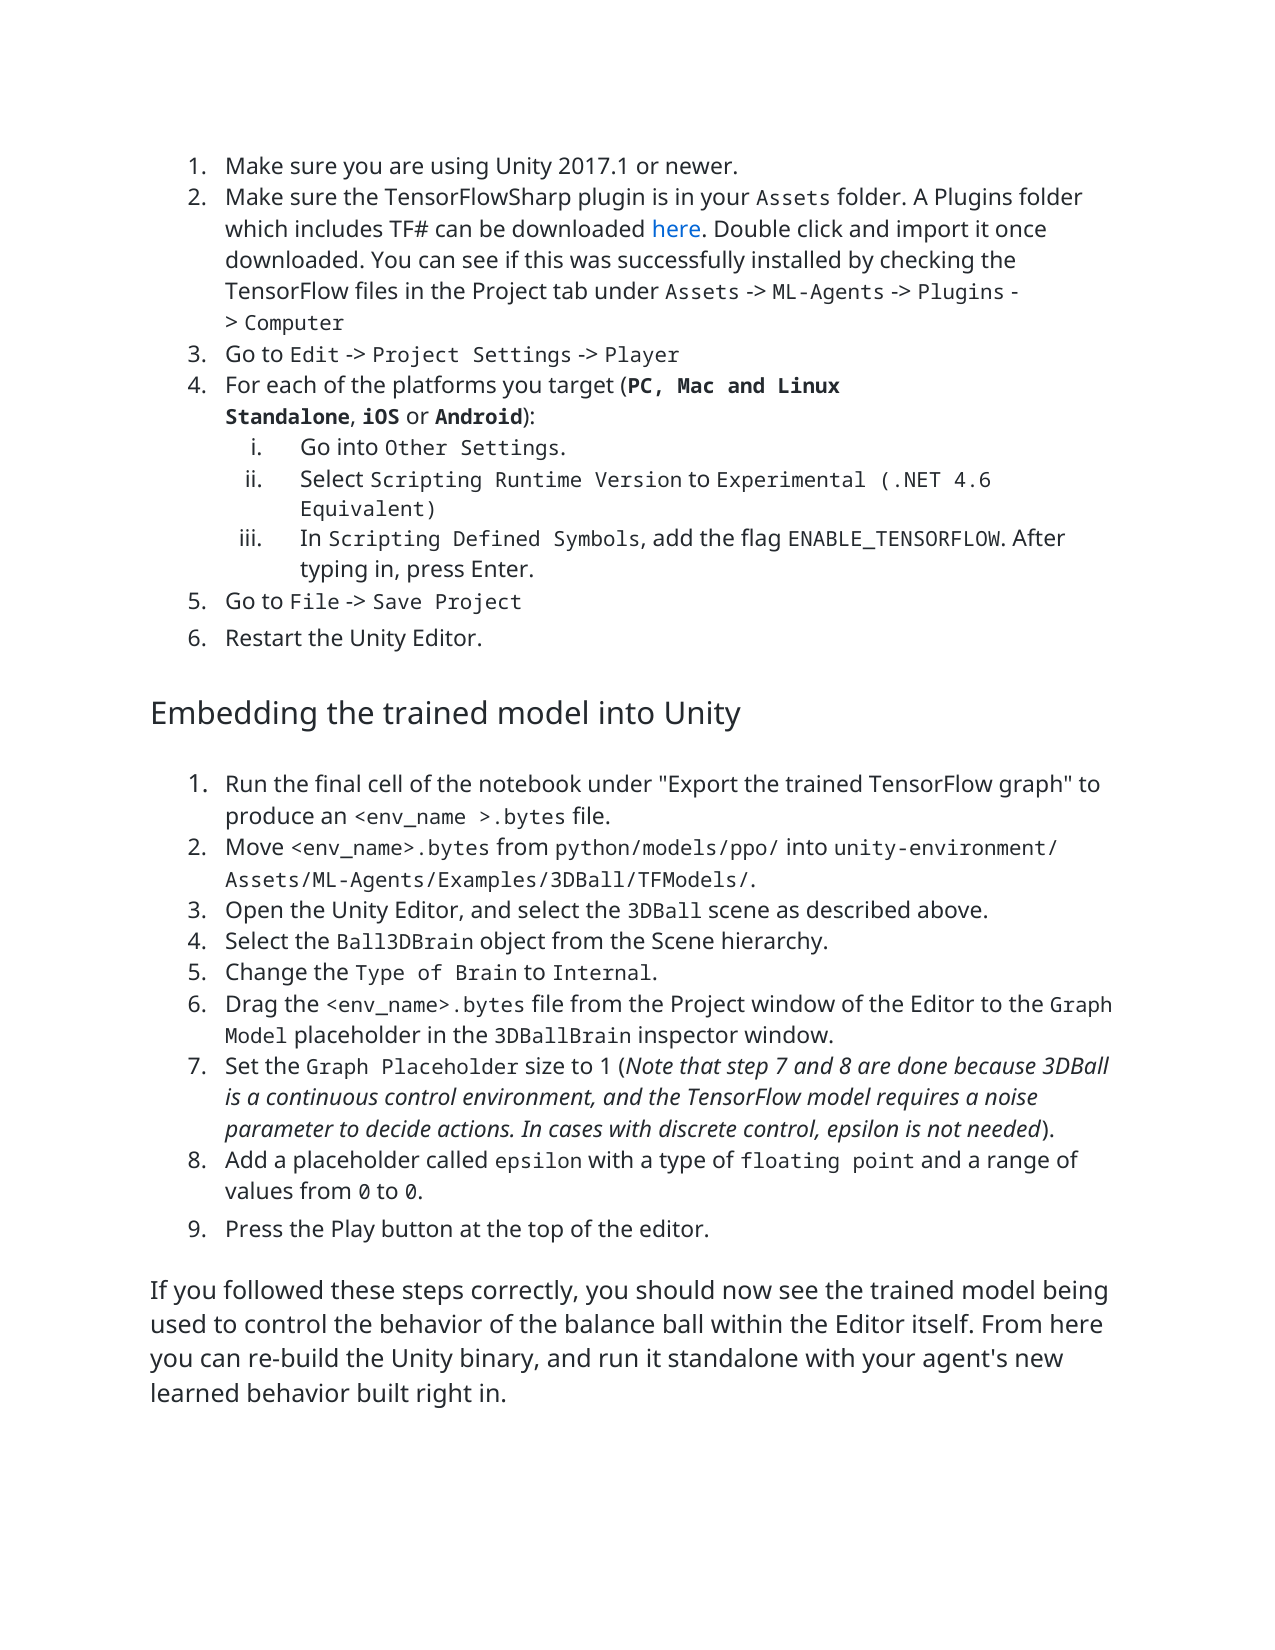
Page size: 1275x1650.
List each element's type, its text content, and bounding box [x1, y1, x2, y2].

list Drag the <env_name>.bytes file from the Project window of the Editor to the Graph Model placeholder in the 3DBallBrain inspector window. [187, 988, 1125, 1050]
list Add a placeholder called epsilon with a type of floating point and a range of values from 0 to 0. [187, 1144, 1125, 1206]
list Run the final cell of the notebook under "Export the trained TensorFlow graph" to produce an <env_name >.bytes file. [187, 766, 1125, 831]
list Go to File -> Save Project [187, 585, 1125, 616]
list For each of the platforms you target (PC, Mac and Linux Standalone, iOS or Android): [187, 369, 1125, 431]
list Make sure you are using Unity 2017.1 or newer. [187, 150, 1125, 181]
list Press the Play button at the top of the editor. [187, 1213, 1125, 1244]
list Open the Unity Editor, and select the 3DBall scene as described above. [187, 894, 1125, 925]
list In Scripting Defined Symbols, add the flag ENABLE_TENSORFLOW. After typing in, press Enter. [262, 522, 1125, 585]
list Set the Graph Placeholder size to 1 (Note that step 7 and 8 are done because 3DBall is a continuous control environment, and the TensorFlow model requires a noise parameter to decide actions. In cases with discrete control, epsilon is not needed). [187, 1050, 1125, 1144]
list Select Scripting Runtime Version to Experimental (.NET 4.6 Equivalent) [262, 462, 1125, 522]
list Select the Ball3DBrain object from the Scene hierarchy. [187, 925, 1125, 956]
list Restart the Unity Editor. [187, 622, 1125, 653]
list Go into Other Settings. [262, 431, 1125, 462]
text If you followed these steps correctly, you should now see the trained model being used to control the behavior of the balance ball within the Editor itself. From here you can re-build the Unity binary, and run it standalone with your agent's new learned behavior built right in. [150, 1273, 1125, 1409]
list Make sure the TensorFlowSharp plugin is in your Assets folder. A Plugins folder which includes TF# can be downloaded here. Double click and import it once downloaded. You can see if this was successfully installed by checking the TensorFlow files in the Project tab under Assets -> ML-Agents -> Plugins -> Computer [187, 181, 1125, 337]
list Go to Edit -> Project Settings -> Player [187, 337, 1125, 369]
list Change the Type of Brain to Internal. [187, 956, 1125, 988]
subtitle Embedding the trained model into Unity [150, 691, 1125, 733]
list Move <env_name>.bytes from python/models/ppo/ into unity-environment/Assets/ML-Agents/Examples/3DBall/TFModels/. [187, 831, 1125, 894]
